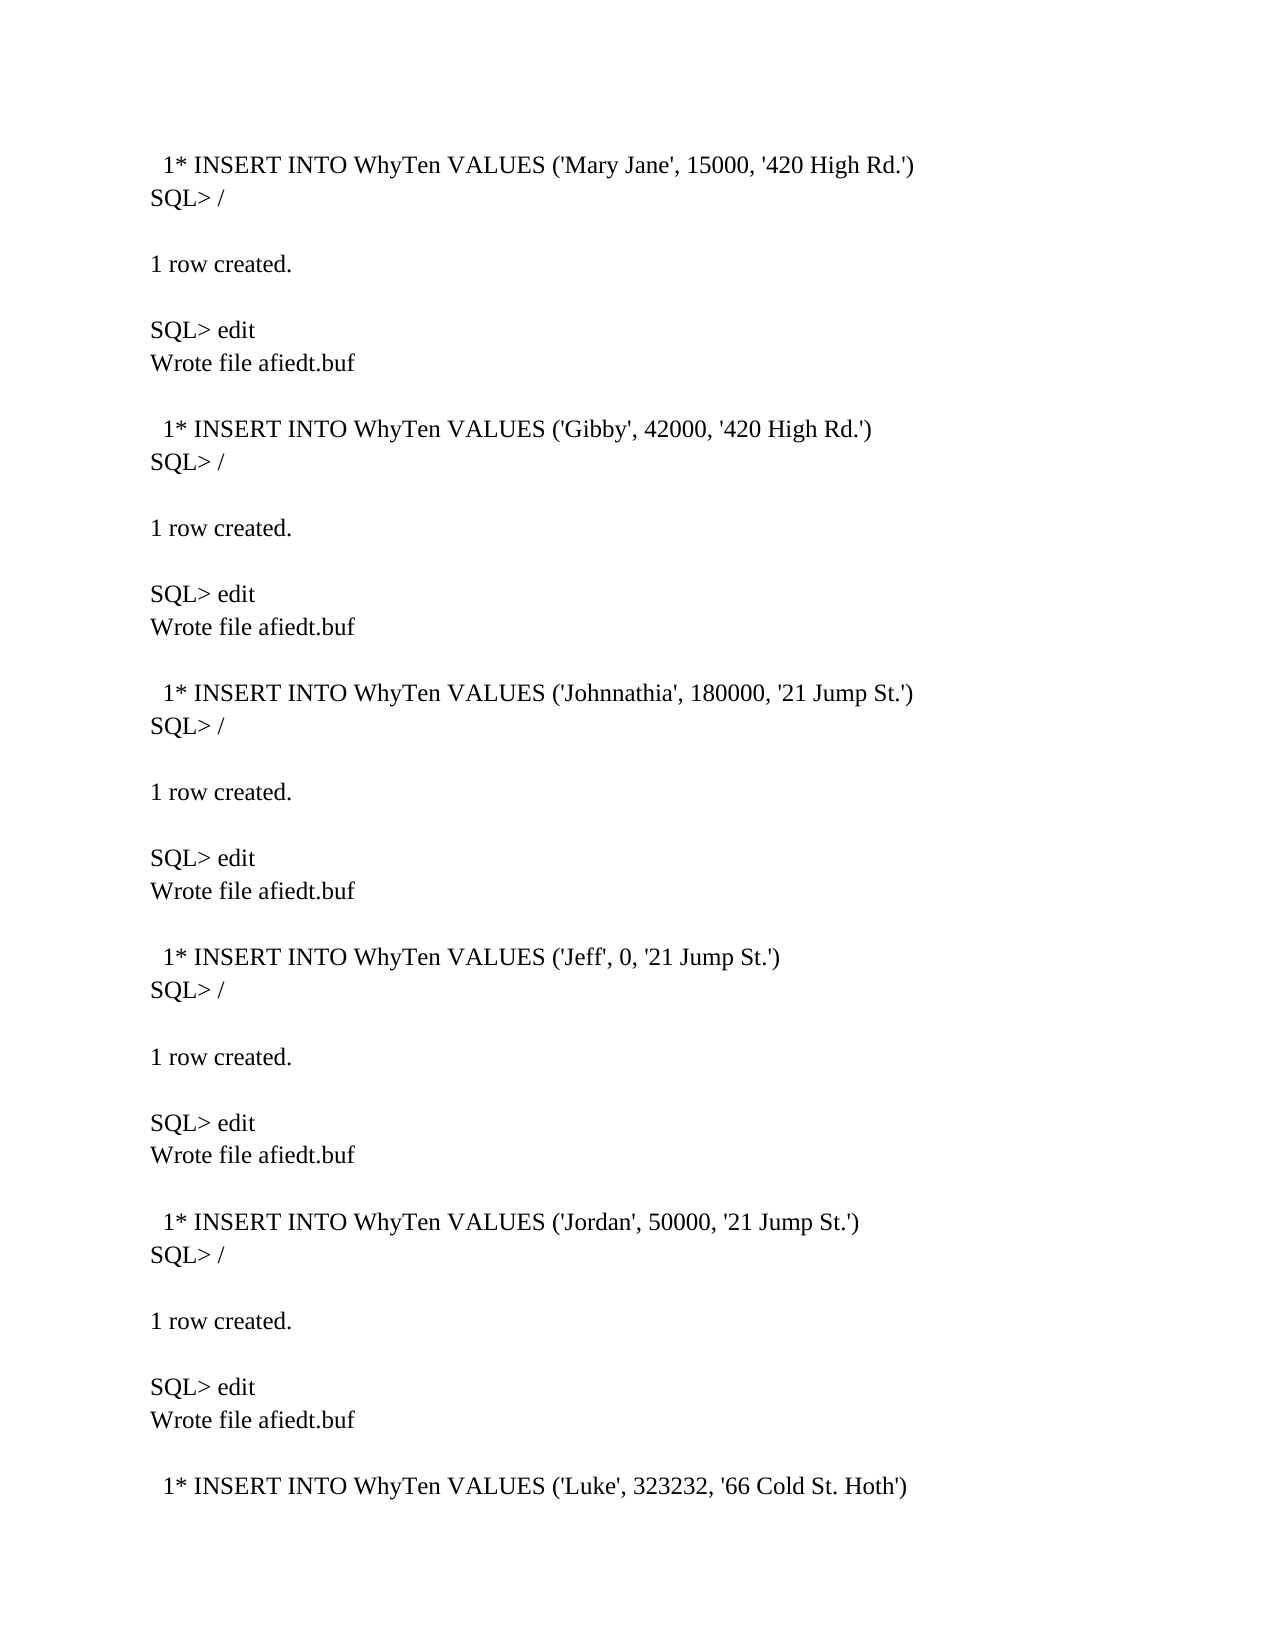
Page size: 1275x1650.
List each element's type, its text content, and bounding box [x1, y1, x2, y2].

text Wrote file afiedt.buf [150, 348, 1125, 377]
text SQL> / [150, 976, 1125, 1004]
text SQL> / [150, 711, 1125, 740]
text Wrote file afiedt.buf [150, 876, 1125, 905]
text Wrote file afiedt.buf [150, 1141, 1125, 1169]
text Wrote file afiedt.buf [150, 612, 1125, 641]
text SQL> edit [150, 843, 1125, 872]
text 1 row created. [150, 1042, 1125, 1070]
text SQL> edit [150, 579, 1125, 608]
text SQL> edit [150, 315, 1125, 344]
text SQL> / [150, 1240, 1125, 1268]
text 1 row created. [150, 249, 1125, 278]
text 1* INSERT INTO WhyTen VALUES ('Mary Jane', 15000, '420 High Rd.') [150, 150, 1125, 179]
text 1 row created. [150, 513, 1125, 542]
text SQL> edit [150, 1108, 1125, 1136]
text SQL> / [150, 183, 1125, 212]
text SQL> / [150, 447, 1125, 476]
text Wrote file afiedt.buf [150, 1405, 1125, 1433]
text 1* INSERT INTO WhyTen VALUES ('Luke', 323232, '66 Cold St. Hoth') [150, 1471, 1125, 1499]
text 1* INSERT INTO WhyTen VALUES ('Johnnathia', 180000, '21 Jump St.') [150, 678, 1125, 707]
text 1* INSERT INTO WhyTen VALUES ('Jordan', 50000, '21 Jump St.') [150, 1207, 1125, 1235]
text 1* INSERT INTO WhyTen VALUES ('Gibby', 42000, '420 High Rd.') [150, 414, 1125, 443]
text SQL> edit [150, 1372, 1125, 1401]
text 1 row created. [150, 777, 1125, 806]
text 1* INSERT INTO WhyTen VALUES ('Jeff', 0, '21 Jump St.') [150, 942, 1125, 971]
text 1 row created. [150, 1306, 1125, 1334]
